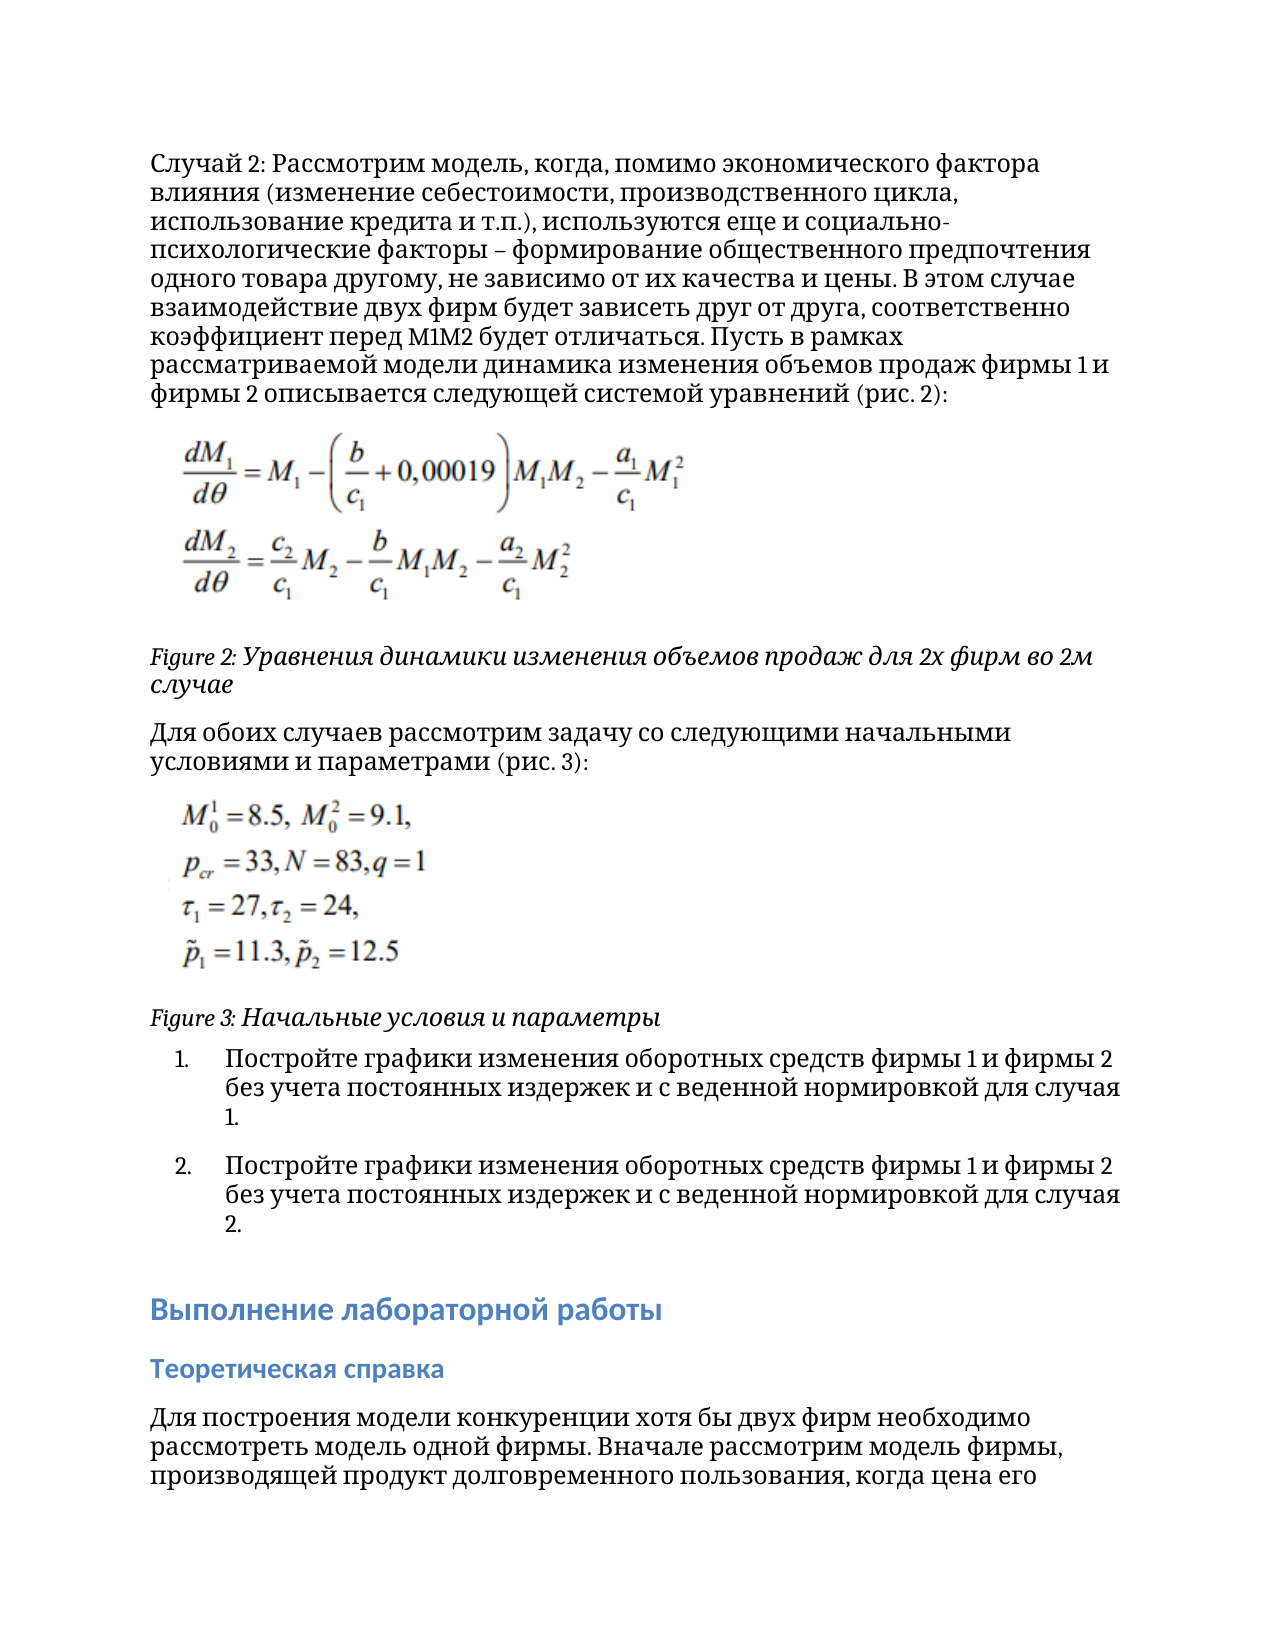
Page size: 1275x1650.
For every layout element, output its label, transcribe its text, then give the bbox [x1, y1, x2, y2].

subtitle Выполнение лабораторной работы [150, 1288, 1125, 1329]
subtitle Теоретическая справка [150, 1350, 1125, 1386]
text Figure 2: Уравнения динамики изменения объемов продаж для 2х фирм во 2м случае [150, 643, 1125, 700]
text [150, 1404, 1125, 1491]
text Для обоих случаев рассмотрим задачу со следующими начальными условиями и параметрами (рис. 3): [150, 719, 1125, 776]
text Figure 3: Начальные условия и параметры [150, 1004, 1125, 1033]
list Постройте графики изменения оборотных средств фирмы 1 и фирмы 2 без учета постоянных издержек и с веденной нормировкой для случая 1. [175, 1045, 1125, 1131]
text Случай 2: Рассмотрим модель, когда, помимо экономического фактора влияния (изменение себестоимости, производственного цикла, использование кредита и т.п.), используются еще и социально-психологические факторы – формирование общественного предпочтения одного товара другому, не зависимо от их качества и цены. В этом случае взаимодействие двух фирм будет зависеть друг от друга, соответственно коэффициент перед M1M2 будет отличаться. Пусть в рамках рассматриваемой модели динамика изменения объемов продаж фирмы 1 и фирмы 2 описывается следующей системой уравнений (рис. 2): [150, 150, 1125, 409]
list Постройте графики изменения оборотных средств фирмы 1 и фирмы 2 без учета постоянных издержек и с веденной нормировкой для случая 2. [175, 1152, 1125, 1238]
picture [168, 427, 711, 622]
picture [168, 795, 447, 983]
